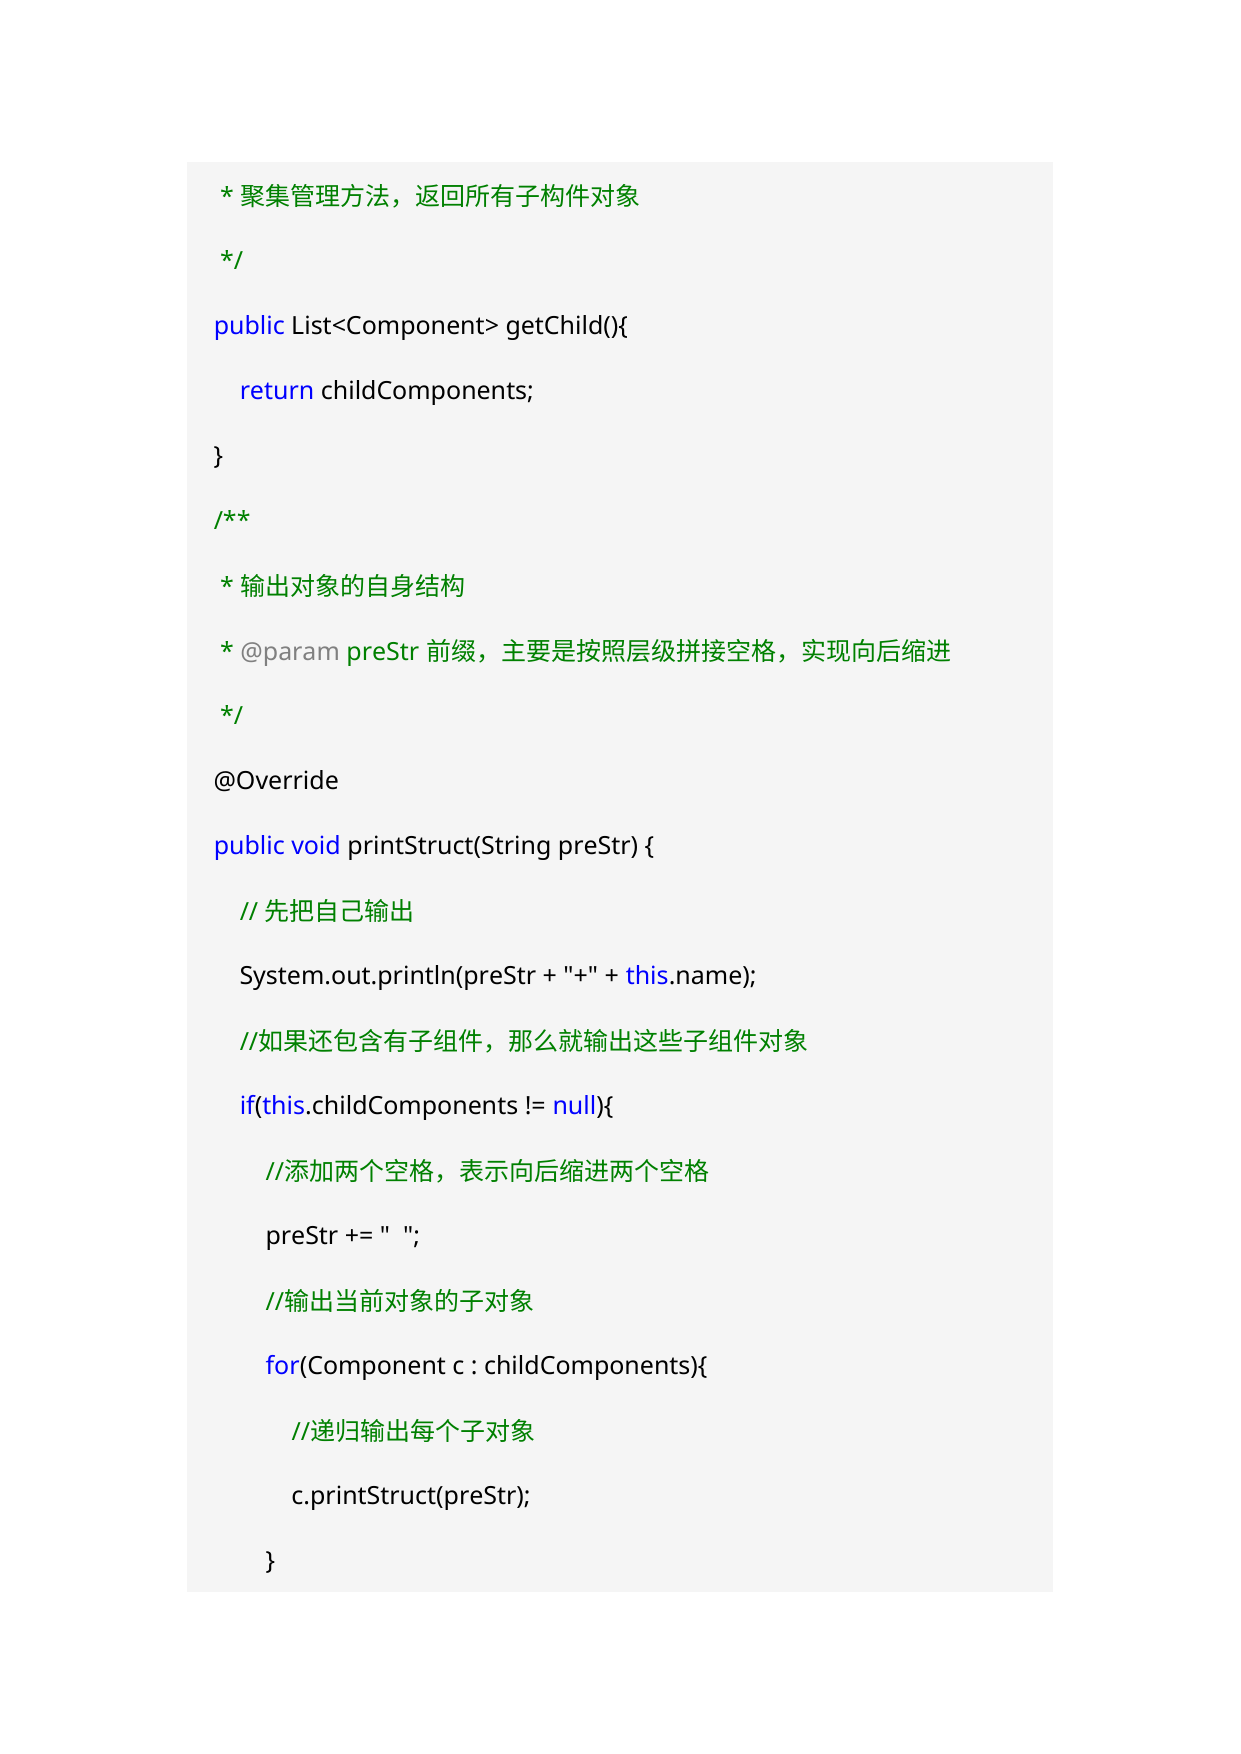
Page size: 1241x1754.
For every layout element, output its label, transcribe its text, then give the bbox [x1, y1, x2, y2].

text * @param preStr 前缀，主要是按照层级拼接空格，实现向后缩进 [187, 617, 1053, 682]
text c.printStruct(preStr); [187, 1462, 1053, 1527]
text public void printStruct(String preStr) { [187, 812, 1053, 877]
text if(this.childComponents != null){ [187, 1072, 1053, 1137]
text for(Component c : childComponents){ [187, 1332, 1053, 1397]
text //添加两个空格，表示向后缩进两个空格 [187, 1137, 1053, 1202]
text preStr += " "; [187, 1202, 1053, 1267]
text public List<Component> getChild(){ [187, 292, 1053, 357]
text System.out.println(preStr + "+" + this.name); [187, 942, 1053, 1007]
text * 输出对象的自身结构 [187, 552, 1053, 617]
text */ [187, 227, 1053, 292]
text return childComponents; [187, 357, 1053, 422]
text */ [187, 682, 1053, 747]
text } [187, 422, 1053, 487]
text * 聚集管理方法，返回所有子构件对象 [187, 162, 1053, 227]
text // 先把自己输出 [187, 877, 1053, 942]
text @Override [187, 747, 1053, 812]
text } [187, 1527, 1053, 1592]
text //输出当前对象的子对象 [187, 1267, 1053, 1332]
text //递归输出每个子对象 [187, 1397, 1053, 1462]
text //如果还包含有子组件，那么就输出这些子组件对象 [187, 1007, 1053, 1072]
text /** [187, 487, 1053, 552]
